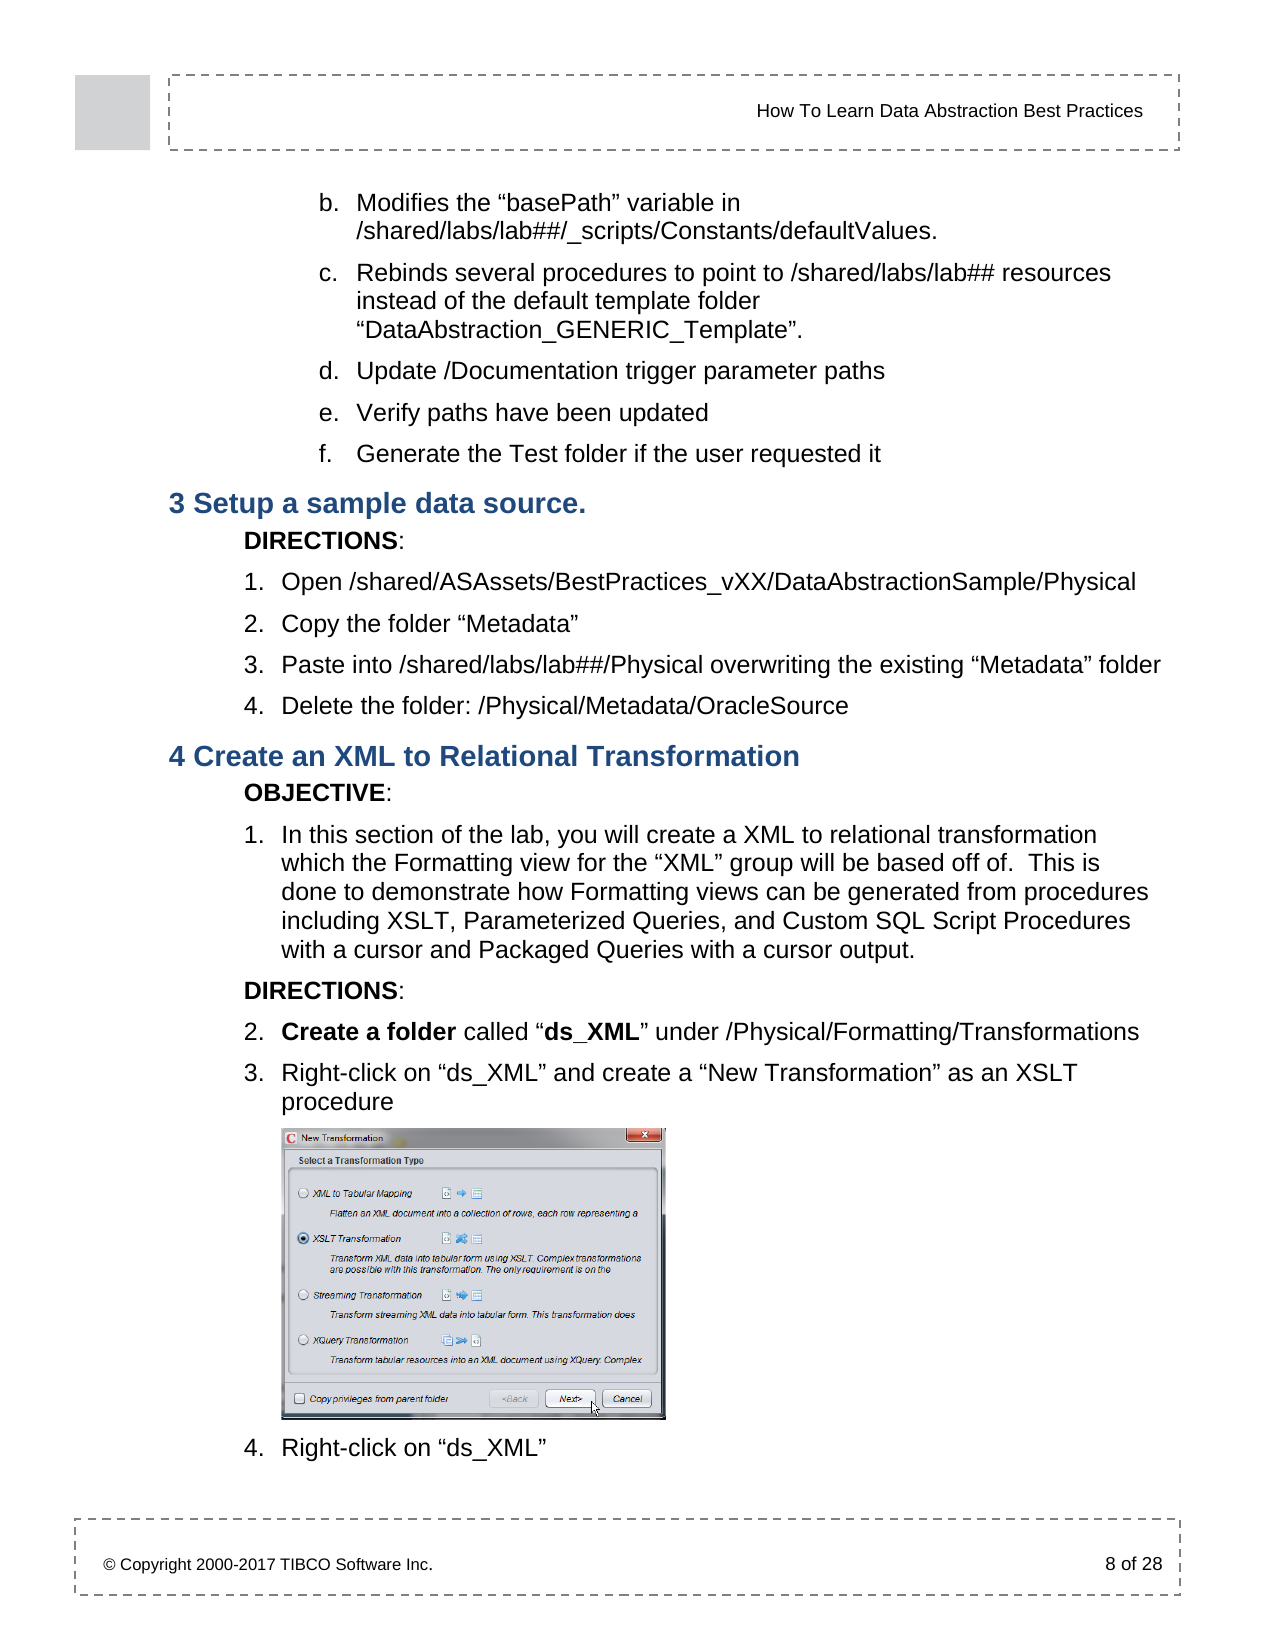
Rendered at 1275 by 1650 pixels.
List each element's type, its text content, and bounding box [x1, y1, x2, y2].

text DIRECTIONS: [244, 976, 1162, 1004]
text DIRECTIONS: [244, 526, 1162, 555]
picture [281, 1128, 666, 1420]
list Update /Documentation trigger parameter paths [319, 356, 1162, 385]
list In this section of the lab, you will create a XML to relational transformation which the Formatting view for the “XML” group will be based off of. This is done to demonstrate how Formatting views can be generated from procedures including XSLT, Parameterized Queries, and Custom SQL Script Procedures with a cursor and Packaged Queries with a cursor output. [244, 819, 1162, 963]
list Modifies the “basePath” variable in /shared/labs/lab##/_scripts/Constants/defaultValues. [319, 187, 1162, 245]
list Rebinds several procedures to point to /shared/labs/lab## resources instead of the default template folder “DataAbstraction_GENERIC_Template”. [319, 257, 1162, 344]
subtitle 4 Create an XML to Relational Transformation [169, 738, 1162, 772]
list Copy the folder “Metadata” [244, 608, 1162, 637]
list Verify paths have been updated [319, 397, 1162, 426]
text OBJECTIVE: [244, 778, 1162, 807]
list Right-click on “ds_XML” and create a “New Transformation” as an XSLT procedure [244, 1058, 1162, 1116]
list Paste into /shared/labs/lab##/Physical overwriting the existing “Metadata” folder [244, 650, 1162, 678]
list Delete the folder: /Physical/Metadata/OracleSource [244, 691, 1162, 720]
subtitle 3 Setup a sample data source. [169, 486, 1162, 520]
list Right-click on “ds_XML” [244, 1432, 1162, 1461]
list Open /shared/ASAssets/BestPractices_vXX/DataAbstractionSample/Physical [244, 567, 1162, 596]
list Create a folder called “ds_XML” under /Physical/Formatting/Transformations [244, 1017, 1162, 1046]
list Generate the Test folder if the user requested it [319, 439, 1162, 467]
